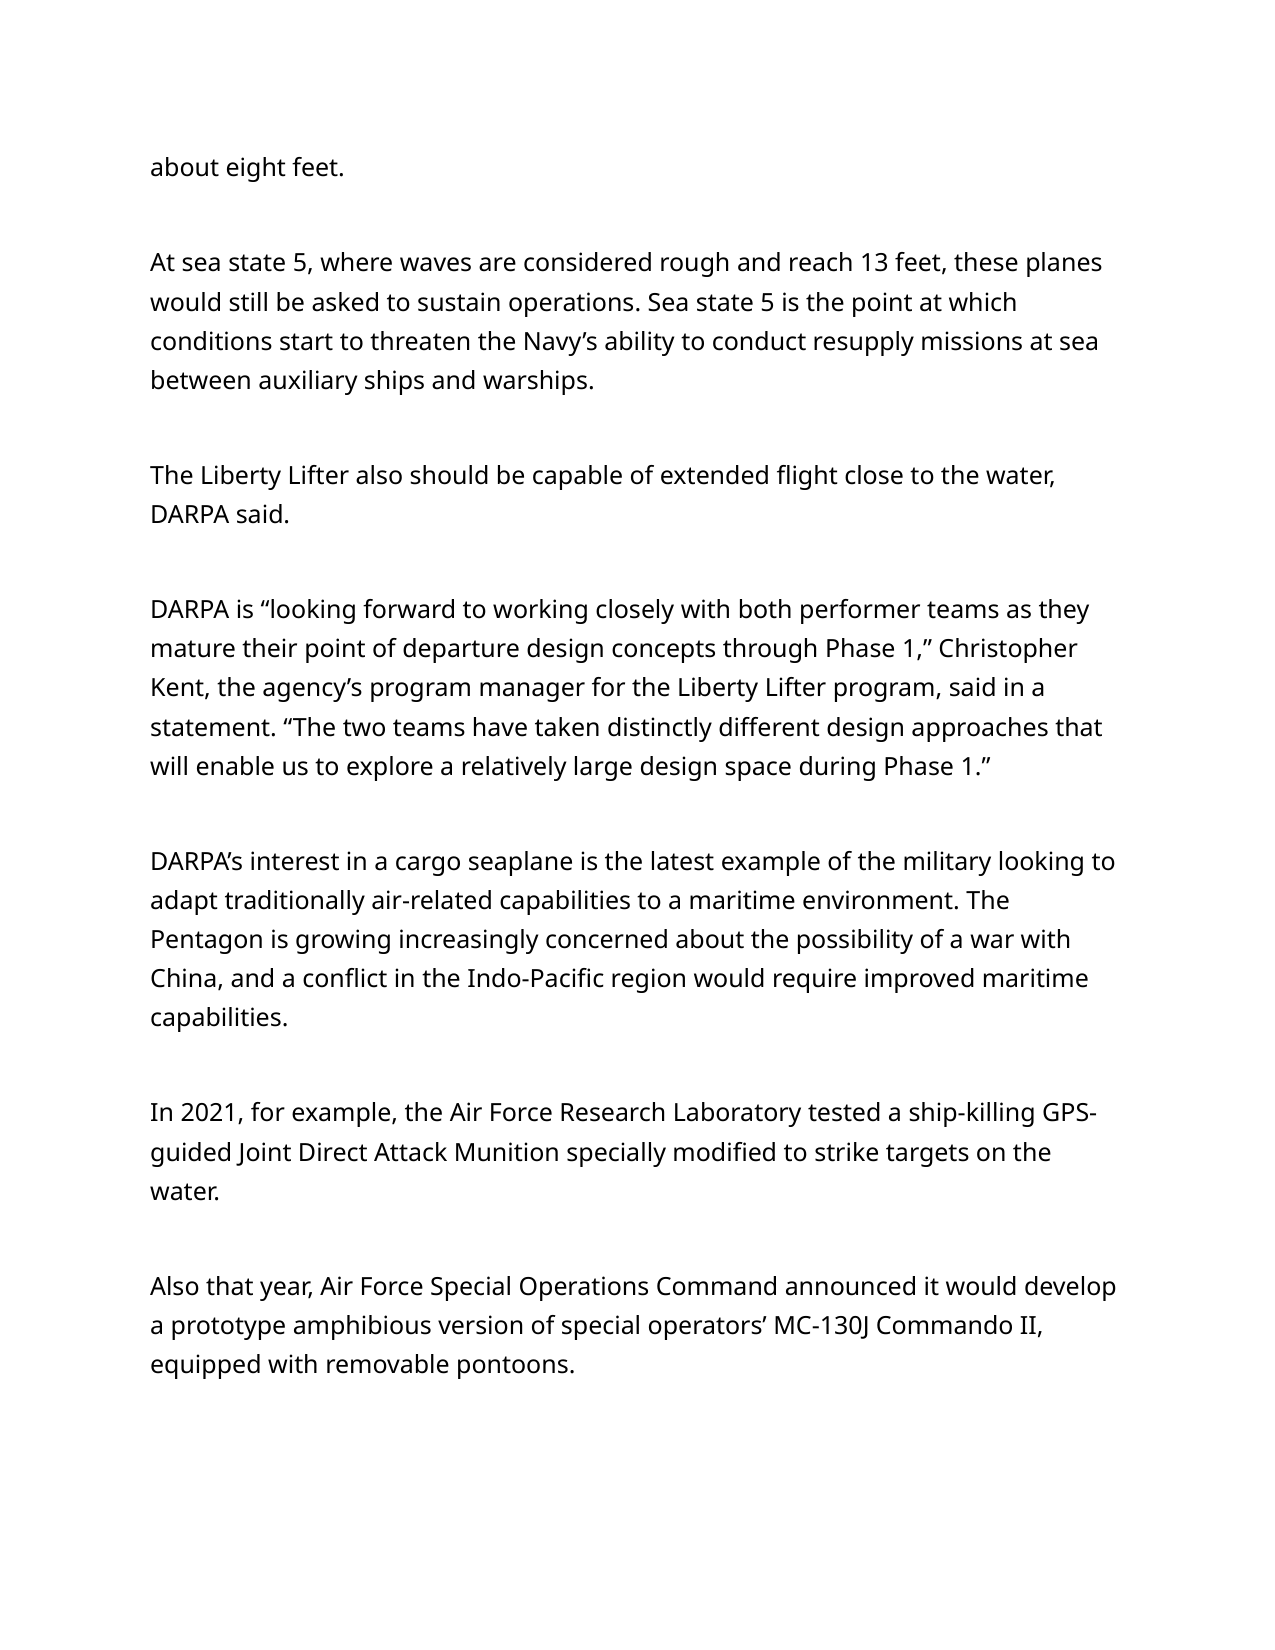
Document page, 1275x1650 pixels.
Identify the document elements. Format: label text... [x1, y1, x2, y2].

text DARPA is “looking forward to working closely with both performer teams as they mature their point of departure design concepts through Phase 1,” Christopher Kent, the agency’s program manager for the Liberty Lifter program, said in a statement. “The two teams have taken distinctly different design approaches that will enable us to explore a relatively large design space during Phase 1.” [150, 592, 1125, 822]
text In 2021, for example, the Air Force Research Laboratory tested a ship-killing GPS-guided Joint Direct Attack Munition specially modified to strike targets on the water. [150, 1095, 1125, 1247]
text At sea state 5, where waves are considered rough and reach 13 feet, these planes would still be asked to sustain operations. Sea state 5 is the point at which conditions start to threaten the Navy’s ability to conduct resupply missions at sea between auxiliary ships and warships. [150, 245, 1125, 436]
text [150, 150, 1125, 223]
text Also that year, Air Force Special Operations Command announced it would develop a prototype amphibious version of special operators’ MC-130J Commando II, equipped with removable pontoons. [150, 1268, 1125, 1420]
text DARPA’s interest in a cargo seaplane is the latest example of the military looking to adapt traditionally air-related capabilities to a maritime environment. The Pentagon is growing increasingly concerned about the possibility of a war with China, and a conflict in the Indo-Pacific region would require improved maritime capabilities. [150, 843, 1125, 1073]
text The Liberty Lifter also should be capable of extended flight close to the water, DARPA said. [150, 457, 1125, 570]
